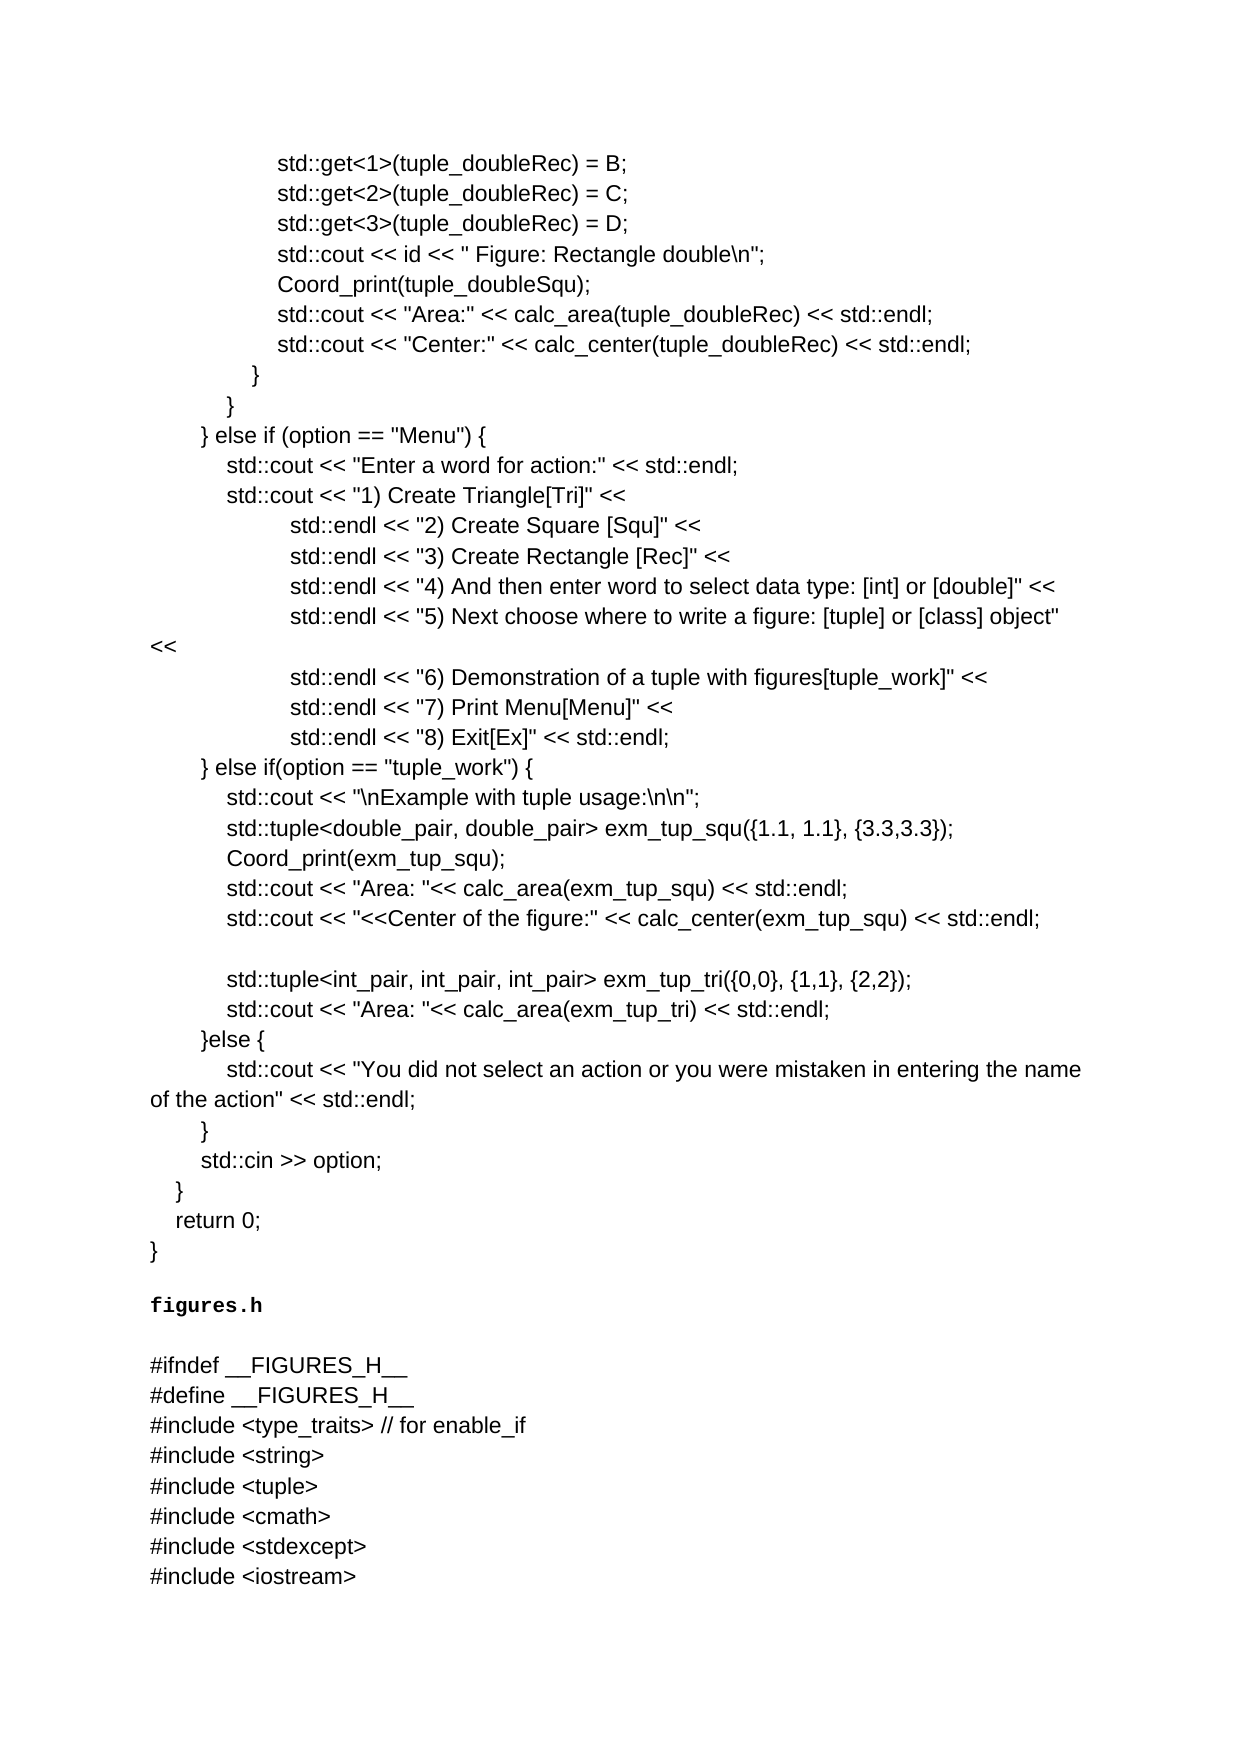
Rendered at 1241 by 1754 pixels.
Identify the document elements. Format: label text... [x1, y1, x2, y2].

text #include <stdexcept> [150, 1533, 1090, 1559]
text std::cout << id << " Figure: Rectangle double\n"; [150, 241, 1090, 267]
text #include <string> [150, 1442, 1090, 1469]
text std::cout << "Enter a word for action:" << std::endl; [150, 452, 1090, 478]
text std::endl << "4) And then enter word to select data type: [int] or [double]" << [150, 573, 1090, 599]
text std::endl << "8) Exit[Ex]" << std::endl; [150, 724, 1090, 750]
text std::cout << "\nExample with tuple usage:\n\n"; [150, 784, 1090, 811]
text figures.h [150, 1295, 1090, 1318]
text } [150, 392, 1090, 418]
text #include <type_traits> // for enable_if [150, 1412, 1090, 1439]
text #include <tuple> [150, 1473, 1090, 1499]
text std::get<1>(tuple_doubleRec) = B; [150, 150, 1090, 176]
text std::get<2>(tuple_doubleRec) = C; [150, 180, 1090, 207]
text #define __FIGURES_H__ [150, 1382, 1090, 1408]
text }else { [150, 1026, 1090, 1052]
text #include <iostream> [150, 1563, 1090, 1590]
text std::tuple<int_pair, int_pair, int_pair> exm_tup_tri({0,0}, {1,1}, {2,2}); [150, 966, 1090, 992]
text std::get<3>(tuple_doubleRec) = D; [150, 210, 1090, 237]
text std::cout << "Area: "<< calc_area(exm_tup_tri) << std::endl; [150, 996, 1090, 1022]
text Coord_print(tuple_doubleSqu); [150, 271, 1090, 297]
text std::endl << "6) Demonstration of a tuple with figures[tuple_work]" << [150, 663, 1090, 690]
text std::cout << "Center:" << calc_center(tuple_doubleRec) << std::endl; [150, 331, 1090, 358]
text return 0; [150, 1207, 1090, 1234]
text std::cout << "You did not select an action or you were mistaken in entering the name of the action" << std::endl; [150, 1056, 1090, 1113]
text Coord_print(exm_tup_squ); [150, 845, 1090, 871]
text #ifndef __FIGURES_H__ [150, 1352, 1090, 1378]
text std::endl << "7) Print Menu[Menu]" << [150, 694, 1090, 720]
text std::cout << "<<Center of the figure:" << calc_center(exm_tup_squ) << std::endl; [150, 905, 1090, 932]
text std::endl << "3) Create Rectangle [Rec]" << [150, 543, 1090, 569]
text #include <cmath> [150, 1503, 1090, 1529]
text std::endl << "5) Next choose where to write a figure: [tuple] or [class] object" << [150, 603, 1090, 660]
text std::cout << "Area:" << calc_area(tuple_doubleRec) << std::endl; [150, 301, 1090, 327]
text } [150, 361, 1090, 388]
text std::cout << "Area: "<< calc_area(exm_tup_squ) << std::endl; [150, 875, 1090, 901]
text } else if (option == "Menu") { [150, 422, 1090, 448]
text } [150, 1177, 1090, 1203]
text } else if(option == "tuple_work") { [150, 754, 1090, 781]
text std::cout << "1) Create Triangle[Tri]" << [150, 482, 1090, 509]
text std::tuple<double_pair, double_pair> exm_tup_squ({1.1, 1.1}, {3.3,3.3}); [150, 814, 1090, 841]
text } [150, 1237, 1090, 1264]
text std::endl << "2) Create Square [Squ]" << [150, 512, 1090, 539]
text } [150, 1117, 1090, 1143]
text std::cin >> option; [150, 1147, 1090, 1173]
